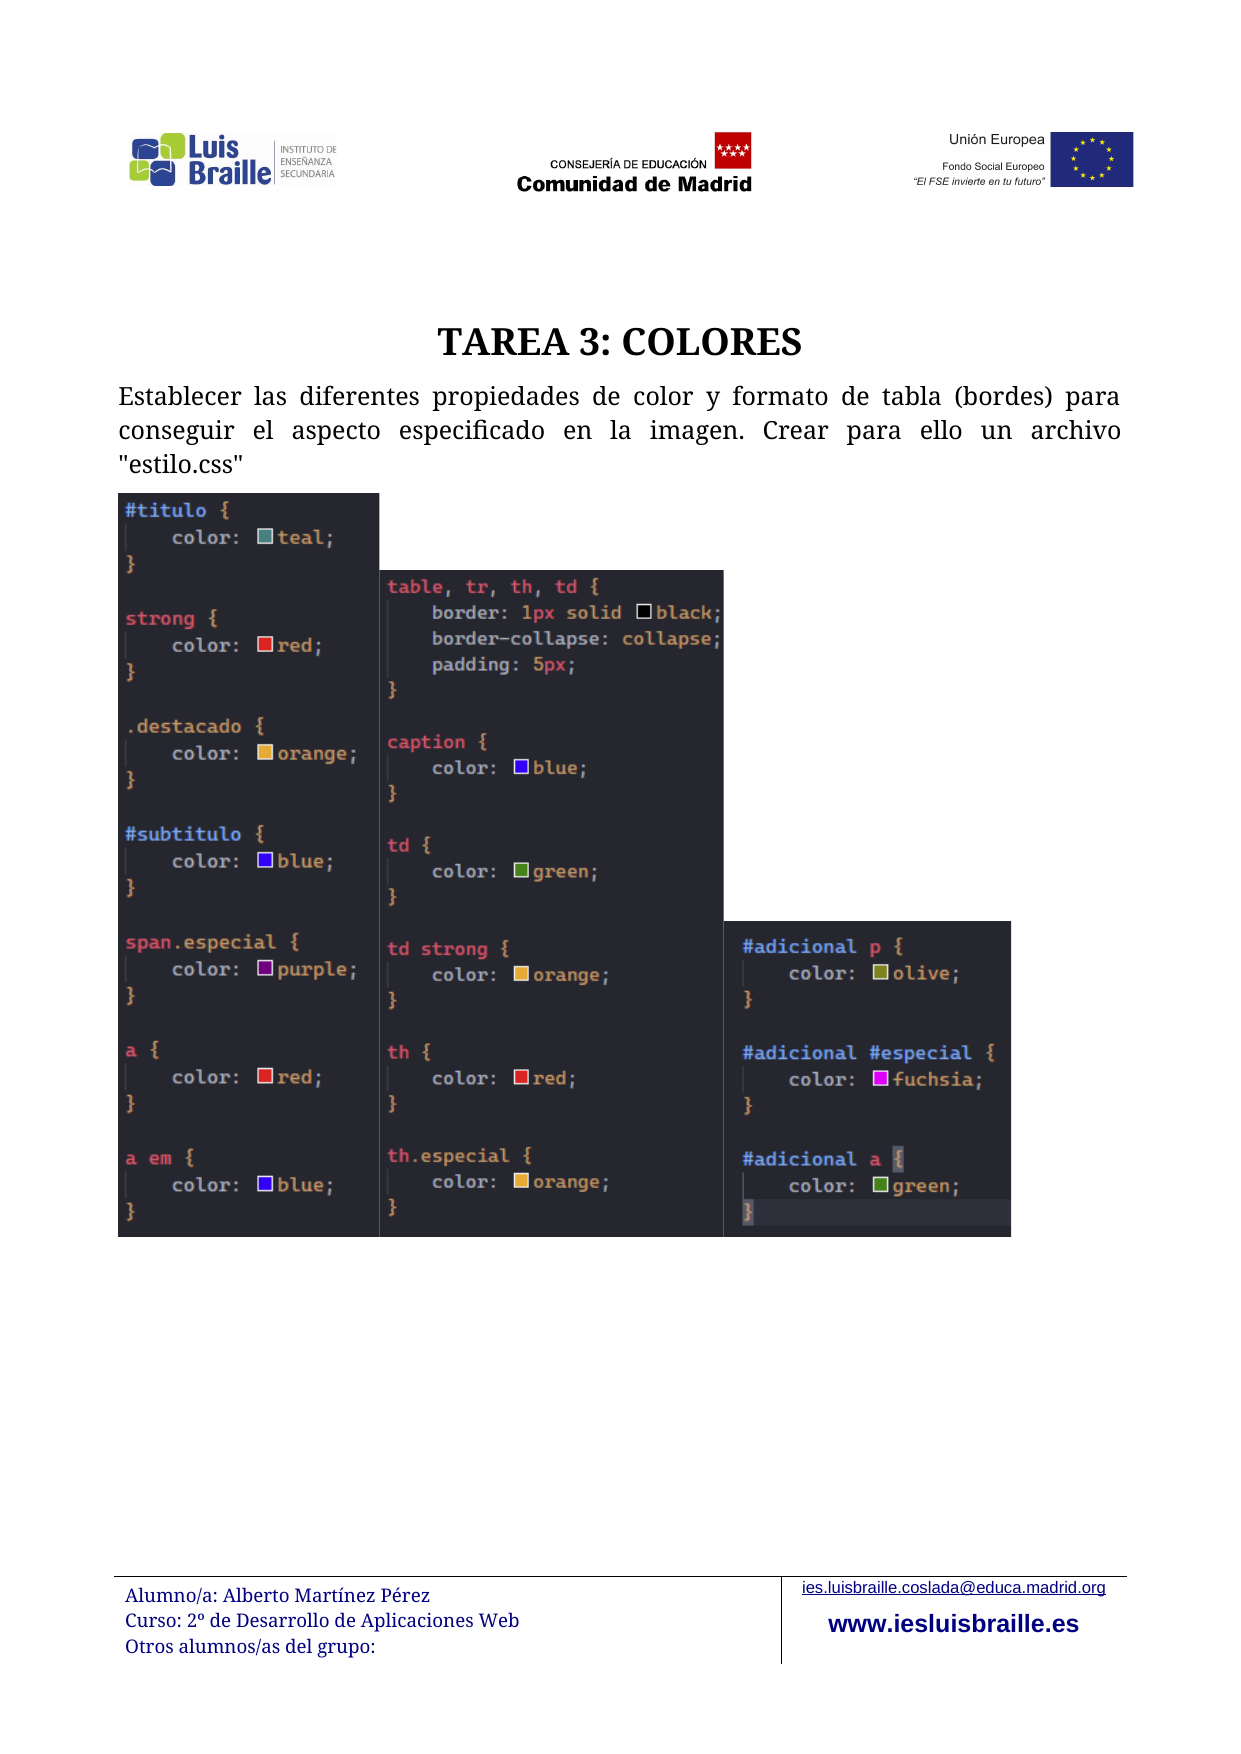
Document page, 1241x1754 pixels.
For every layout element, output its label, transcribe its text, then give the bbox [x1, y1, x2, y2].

subtitle TAREA 3: COLORES [118, 315, 1122, 366]
picture [509, 125, 754, 194]
picture [129, 133, 337, 186]
picture [118, 493, 1012, 1237]
picture [913, 132, 1134, 187]
text Establecer las diferentes propiedades de color y formato de tabla (bordes) para conseguir el aspecto especificado en la imagen. Crear para ello un archivo "estilo.css" [118, 378, 1122, 481]
